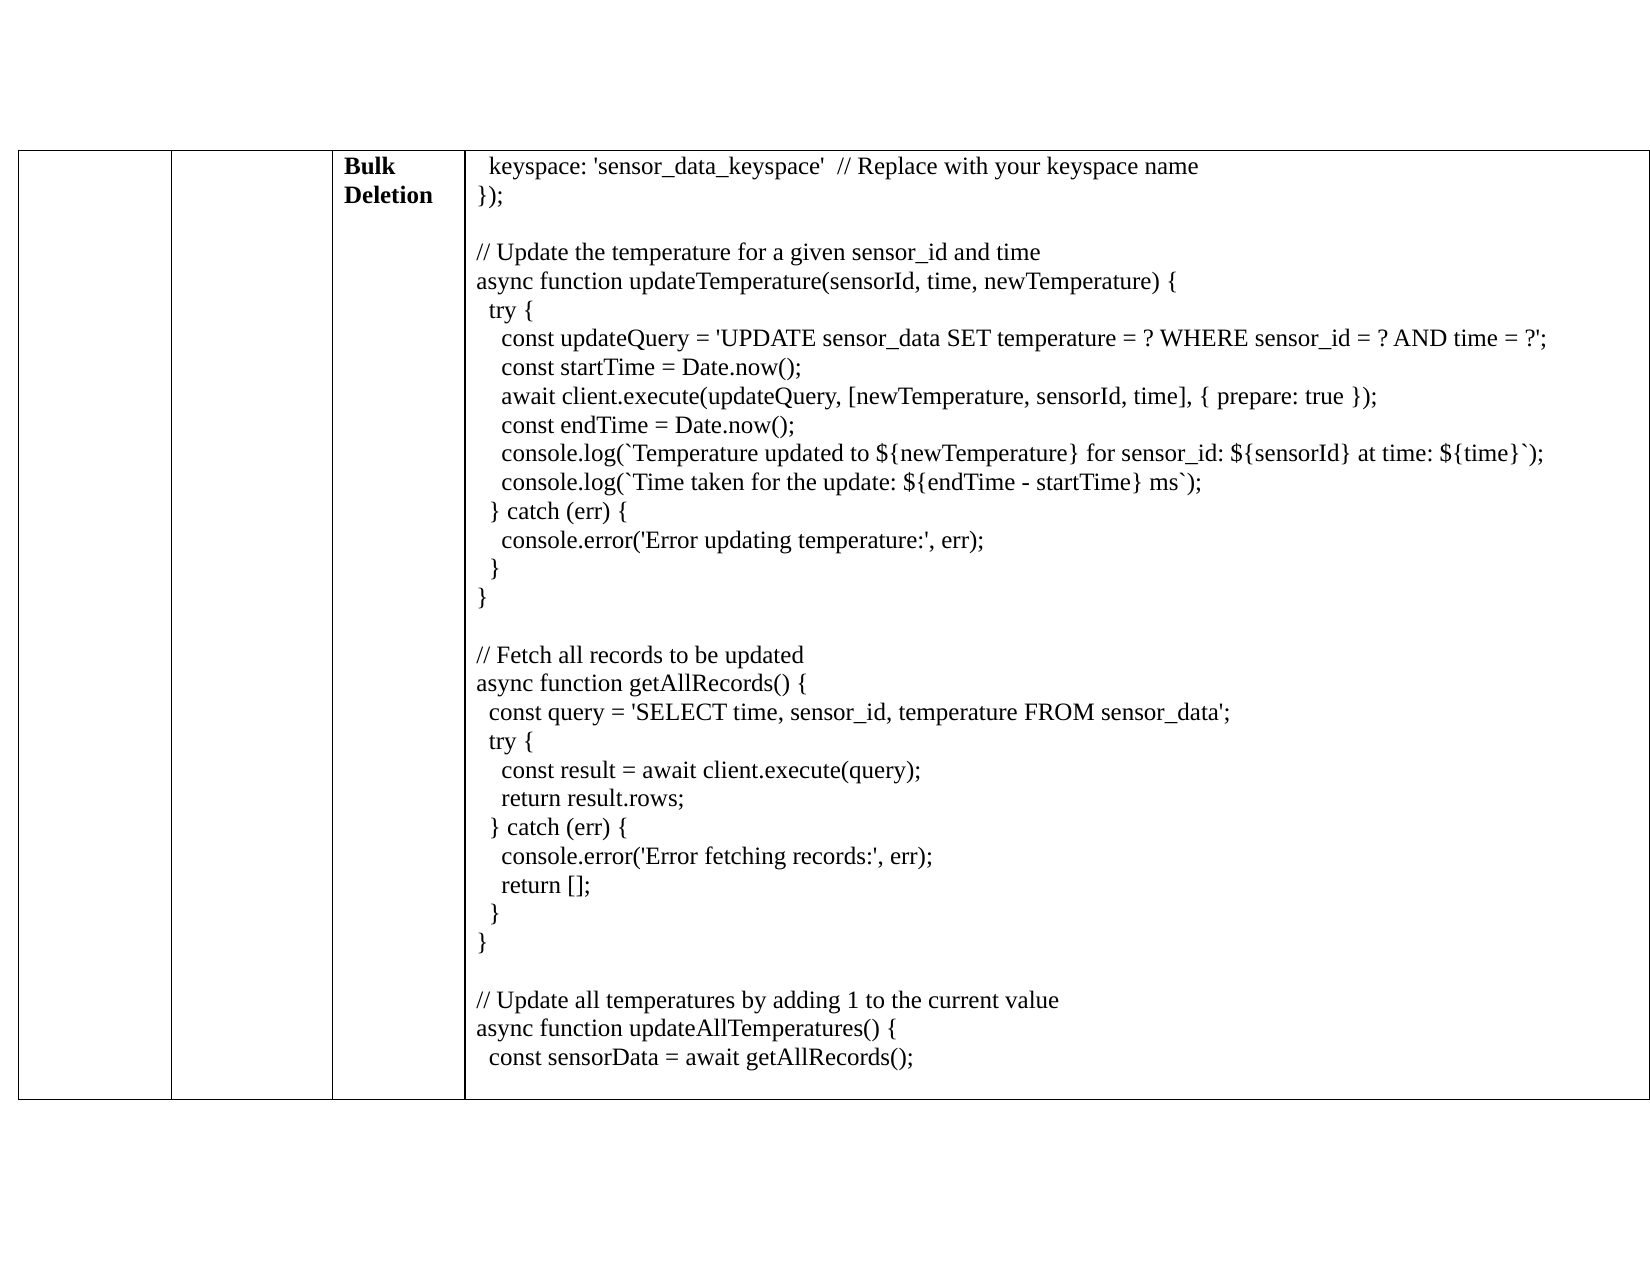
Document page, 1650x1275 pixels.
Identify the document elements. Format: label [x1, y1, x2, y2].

table_cell [333, 151, 464, 1099]
table_cell [19, 151, 171, 1099]
table_cell [172, 151, 332, 1099]
table_cell [466, 151, 1649, 1099]
